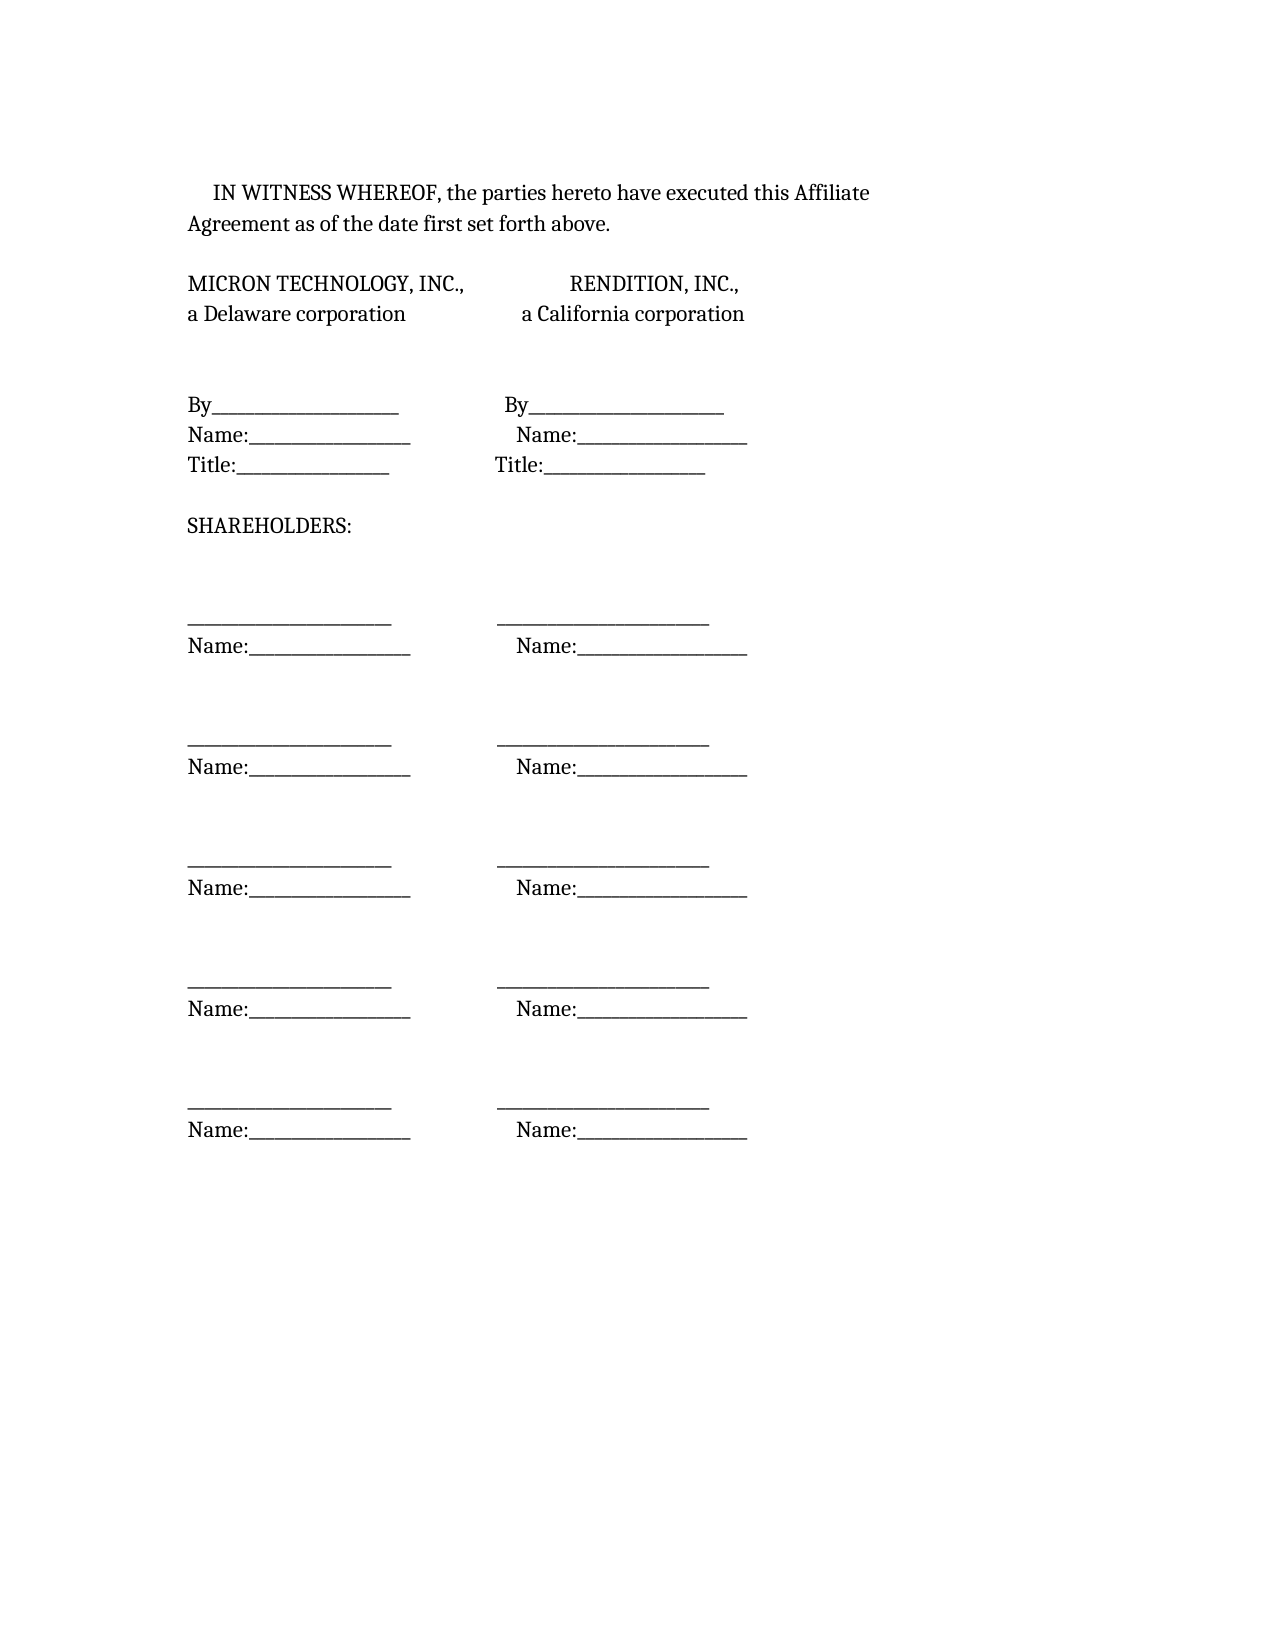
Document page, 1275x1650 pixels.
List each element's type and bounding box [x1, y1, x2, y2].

text [187, 150, 1087, 1143]
